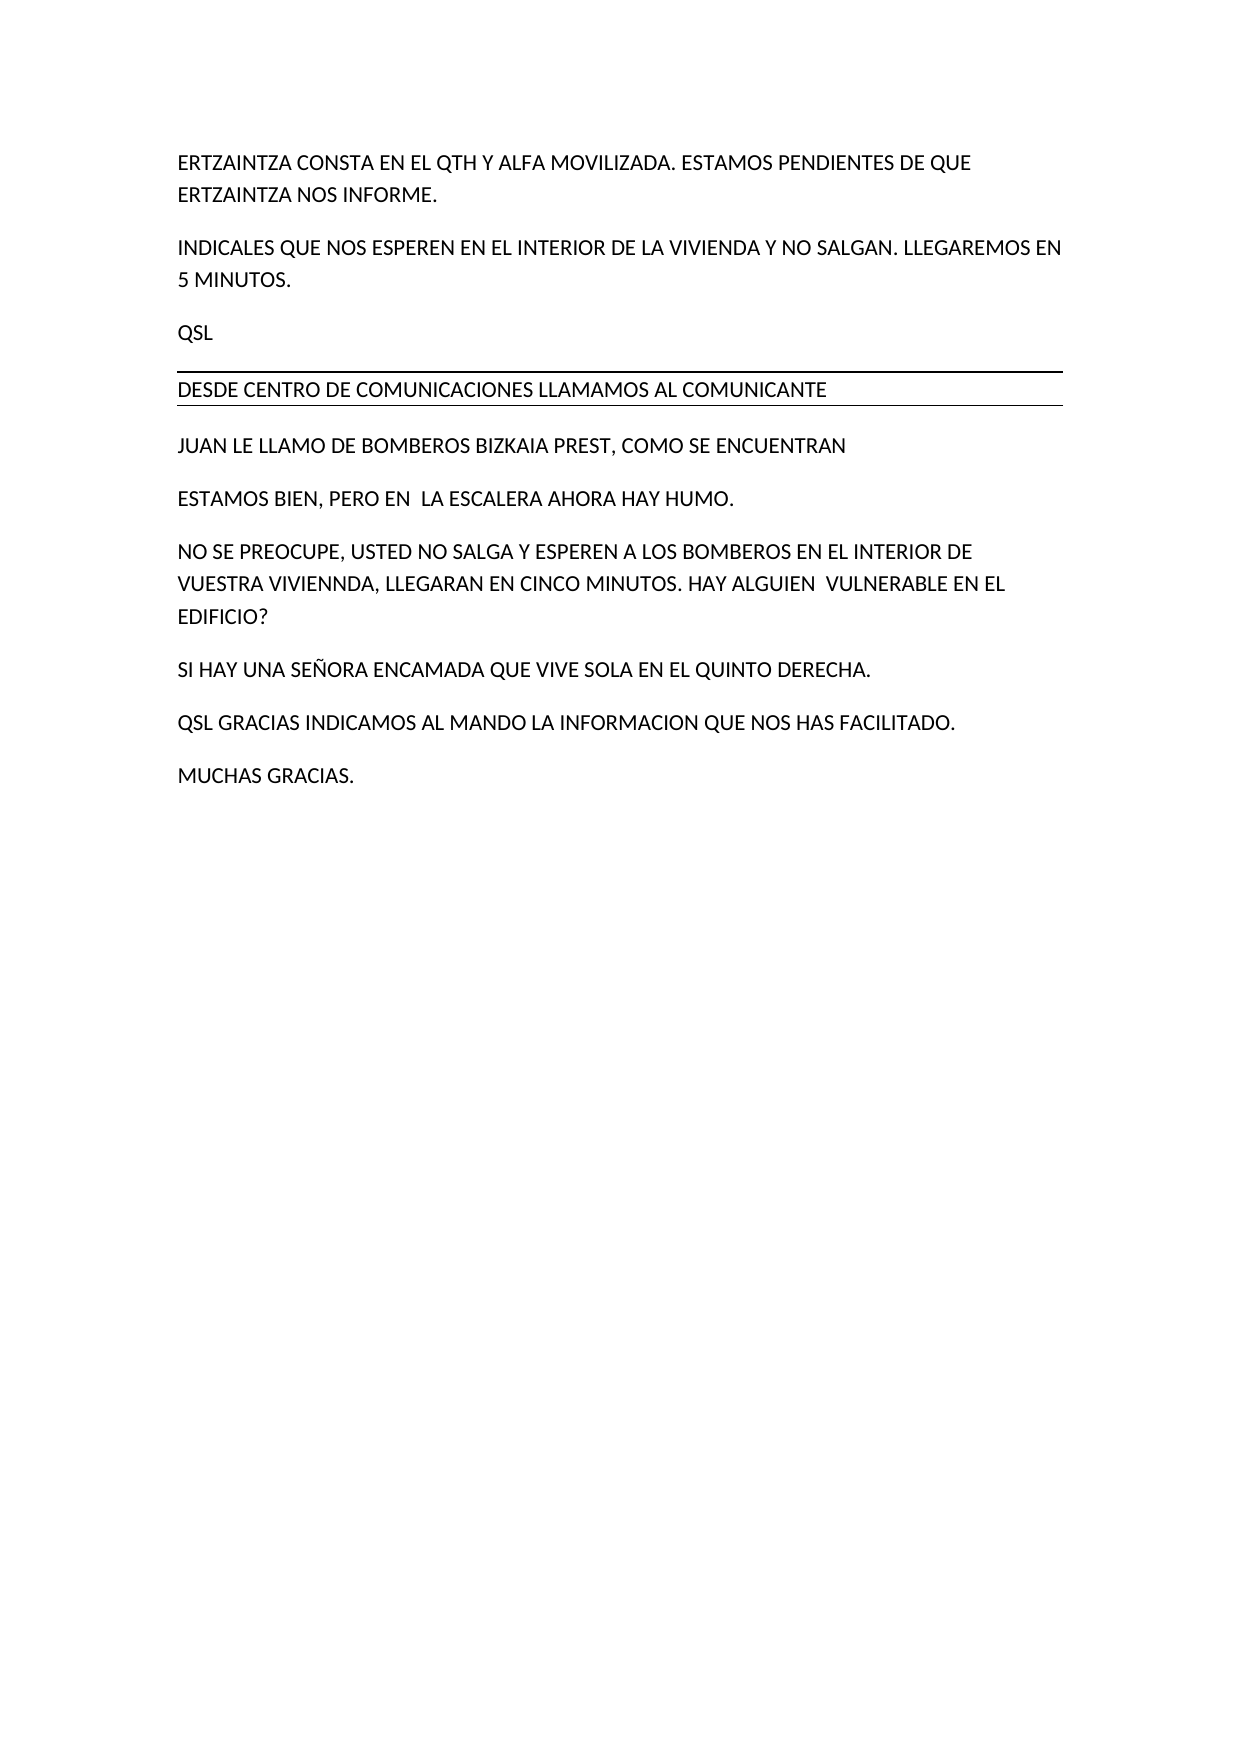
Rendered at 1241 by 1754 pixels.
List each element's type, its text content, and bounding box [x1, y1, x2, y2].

text ERTZAINTZA CONSTA EN EL QTH Y ALFA MOVILIZADA. ESTAMOS PENDIENTES DE QUE ERTZAINTZA NOS INFORME. [177, 148, 1063, 208]
text DESDE CENTRO DE COMUNICACIONES LLAMAMOS AL COMUNICANTE [177, 373, 1063, 405]
text JUAN LE LLAMO DE BOMBEROS BIZKAIA PREST, COMO SE ENCUENTRAN [177, 431, 1063, 459]
text INDICALES QUE NOS ESPEREN EN EL INTERIOR DE LA VIVIENDA Y NO SALGAN. LLEGAREMOS EN 5 MINUTOS. [177, 233, 1063, 293]
text SI HAY UNA SEÑORA ENCAMADA QUE VIVE SOLA EN EL QUINTO DERECHA. [177, 655, 1063, 683]
text QSL GRACIAS INDICAMOS AL MANDO LA INFORMACION QUE NOS HAS FACILITADO. [177, 708, 1063, 736]
text NO SE PREOCUPE, USTED NO SALGA Y ESPEREN A LOS BOMBEROS EN EL INTERIOR DE VUESTRA VIVIENNDA, LLEGARAN EN CINCO MINUTOS. HAY ALGUIEN VULNERABLE EN EL EDIFICIO? [177, 537, 1063, 630]
text QSL [177, 318, 1063, 346]
text MUCHAS GRACIAS. [177, 761, 1063, 789]
text ESTAMOS BIEN, PERO EN LA ESCALERA AHORA HAY HUMO. [177, 484, 1063, 512]
